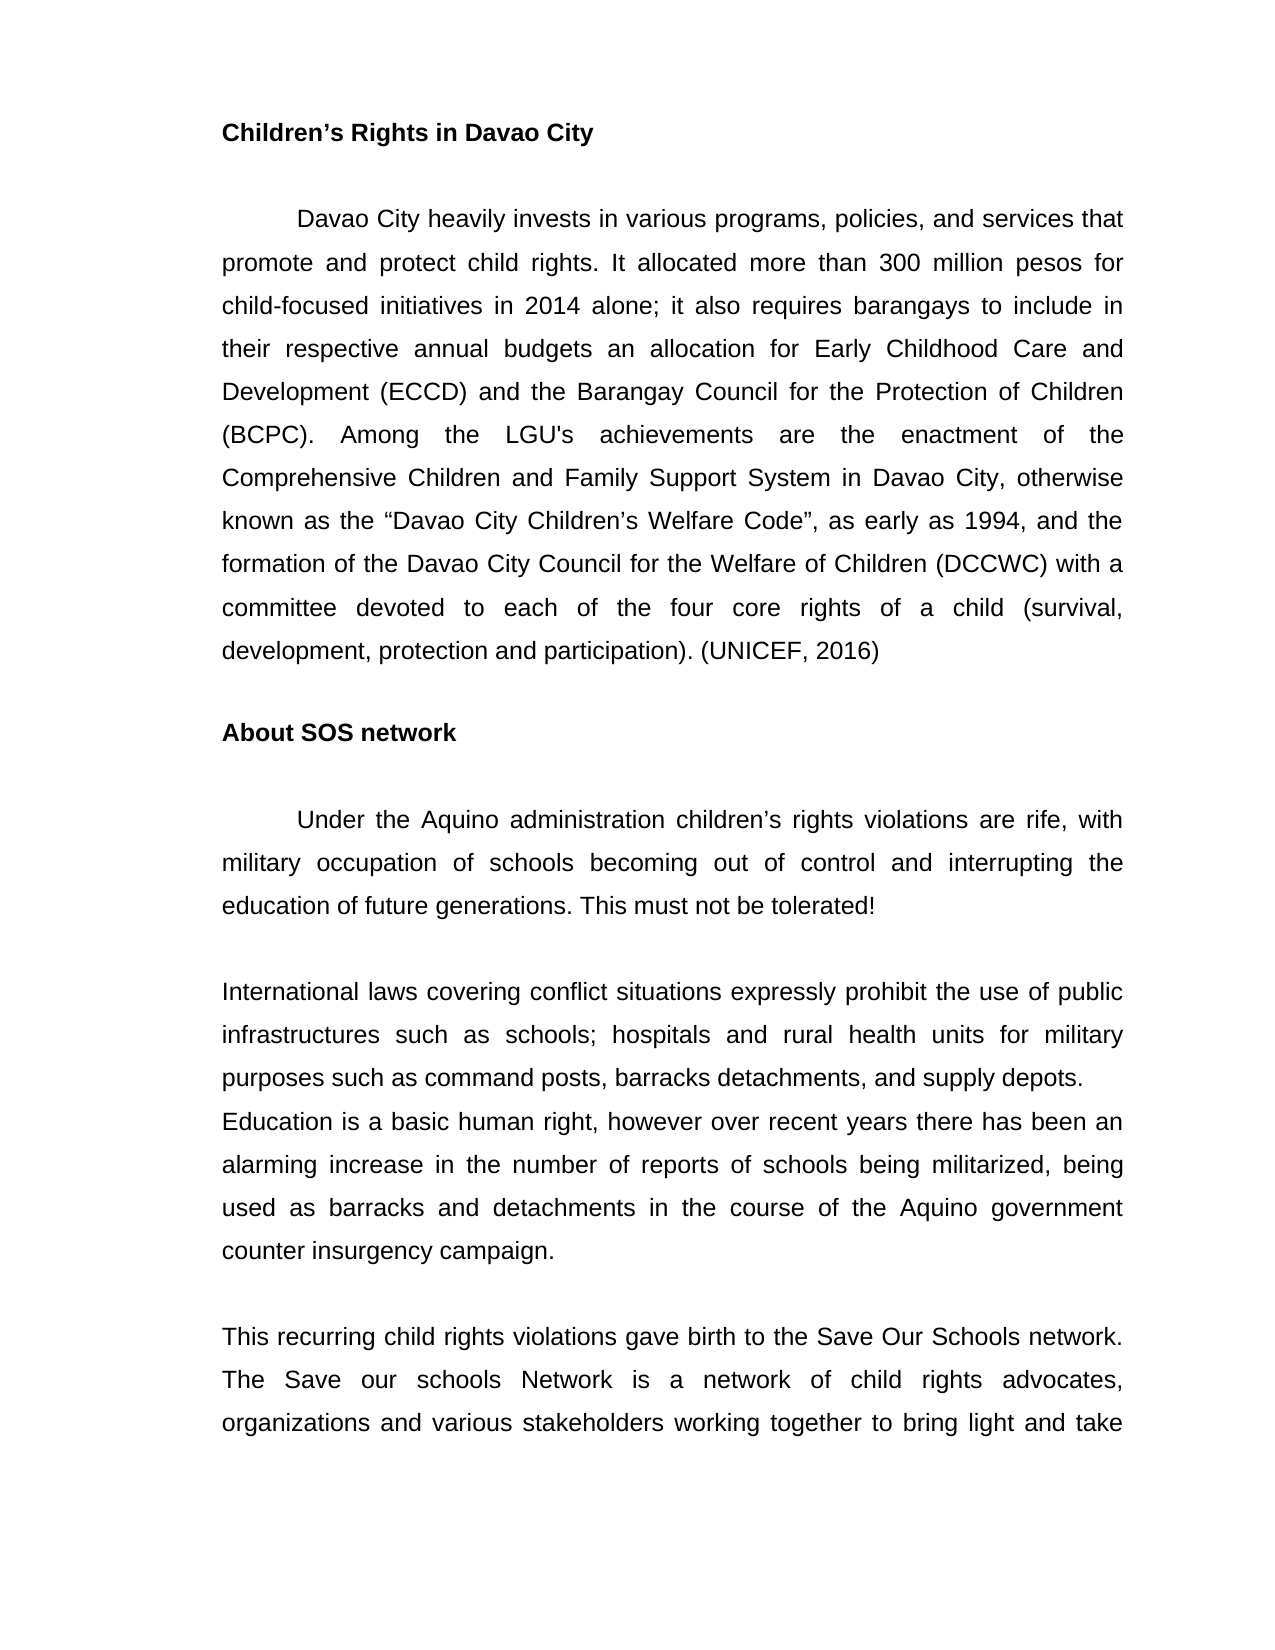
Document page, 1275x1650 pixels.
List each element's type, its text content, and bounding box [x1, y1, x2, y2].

text About SOS network [222, 718, 1125, 747]
text Education is a basic human right, however over recent years there has been an alarming increase in the number of reports of schools being militarized, being used as barracks and detachments in the course of the Aquino government counter insurgency campaign. [222, 1106, 1125, 1264]
text Under the Aquino administration children’s rights violations are rife, with military occupation of schools becoming out of control and interrupting the education of future generations. This must not be tolerated! [222, 804, 1125, 919]
text Davao City heavily invests in various programs, policies, and services that promote and protect child rights. It allocated more than 300 million pesos for child-focused initiatives in 2014 alone; it also requires barangays to include in their respective annual budgets an allocation for Early Childhood Care and Development (ECCD) and the Barangay Council for the Protection of Children (BCPC). Among the LGU's achievements are the enactment of the Comprehensive Children and Family Support System in Davao City, otherwise known as the “Davao City Children’s Welfare Code”, as early as 1994, and the formation of the Davao City Council for the Welfare of Children (DCCWC) with a committee devoted to each of the four core rights of a child (survival, development, protection and participation). (UNICEF, 2016) [222, 204, 1125, 664]
text Children’s Rights in Davao City [222, 118, 1125, 147]
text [222, 1322, 1125, 1437]
text International laws covering conflict situations expressly prohibit the use of public infrastructures such as schools; hospitals and rural health units for military purposes such as command posts, barracks detachments, and supply depots. [222, 977, 1125, 1092]
